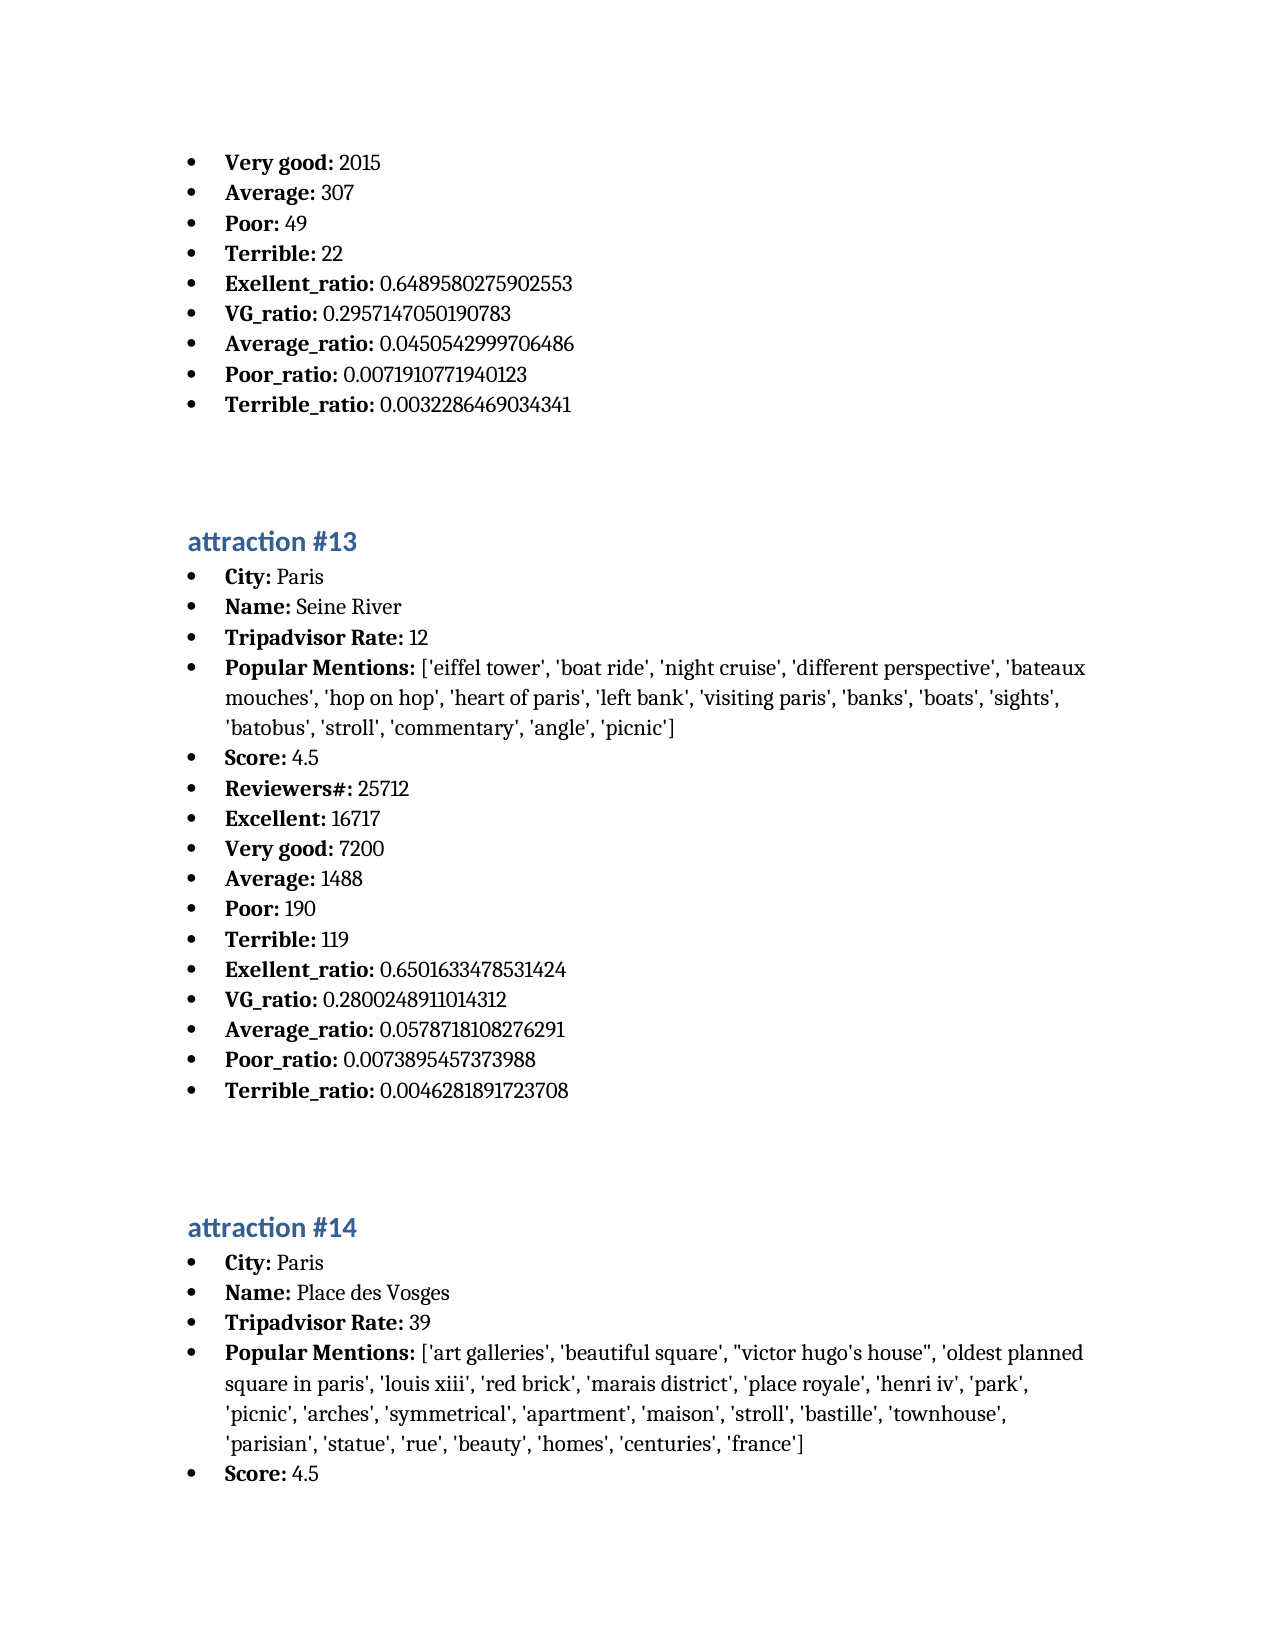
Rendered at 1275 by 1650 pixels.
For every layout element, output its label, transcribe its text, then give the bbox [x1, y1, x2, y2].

subtitle attraction #13 [187, 523, 1087, 558]
list Popular Mentions: ['eiffel tower', 'boat ride', 'night cruise', 'different perspective', 'bateaux mouches', 'hop on hop', 'heart of paris', 'left bank', 'visiting paris', 'banks', 'boats', 'sights', 'batobus', 'stroll', 'commentary', 'angle', 'picnic'] [187, 654, 1087, 741]
list Terrible: 119 [187, 926, 1087, 953]
list Poor_ratio: 0.0071910771940123 [187, 361, 1087, 388]
list Very good: 2015 [187, 150, 1087, 176]
list Poor_ratio: 0.0073895457373988 [187, 1047, 1087, 1073]
list Score: 4.5 [187, 745, 1087, 771]
list Average_ratio: 0.0450542999706486 [187, 331, 1087, 358]
list Name: Seine River [187, 594, 1087, 620]
list VG_ratio: 0.2957147050190783 [187, 301, 1087, 327]
list Average: 1488 [187, 866, 1087, 892]
list Score: 4.5 [187, 1461, 1087, 1487]
list Average: 307 [187, 180, 1087, 207]
list Exellent_ratio: 0.6489580275902553 [187, 271, 1087, 297]
subtitle attraction #14 [187, 1209, 1087, 1244]
list Poor: 190 [187, 896, 1087, 922]
list Average_ratio: 0.0578718108276291 [187, 1017, 1087, 1043]
list City: Paris [187, 564, 1087, 590]
list Tripadvisor Rate: 12 [187, 624, 1087, 651]
list Very good: 7200 [187, 836, 1087, 862]
list Exellent_ratio: 0.6501633478531424 [187, 957, 1087, 983]
list Excellent: 16717 [187, 806, 1087, 832]
list City: Paris [187, 1249, 1087, 1276]
list Poor: 49 [187, 210, 1087, 237]
list Terrible_ratio: 0.0032286469034341 [187, 392, 1087, 418]
list Tripadvisor Rate: 39 [187, 1310, 1087, 1336]
list Terrible: 22 [187, 241, 1087, 267]
list Terrible_ratio: 0.0046281891723708 [187, 1077, 1087, 1104]
list Name: Place des Vosges [187, 1280, 1087, 1306]
list Reviewers#: 25712 [187, 775, 1087, 802]
list Popular Mentions: ['art galleries', 'beautiful square', "victor hugo's house", 'oldest planned square in paris', 'louis xiii', 'red brick', 'marais district', 'place royale', 'henri iv', 'park', 'picnic', 'arches', 'symmetrical', 'apartment', 'maison', 'stroll', 'bastille', 'townhouse', 'parisian', 'statue', 'rue', 'beauty', 'homes', 'centuries', 'france'] [187, 1340, 1087, 1457]
list VG_ratio: 0.2800248911014312 [187, 987, 1087, 1013]
